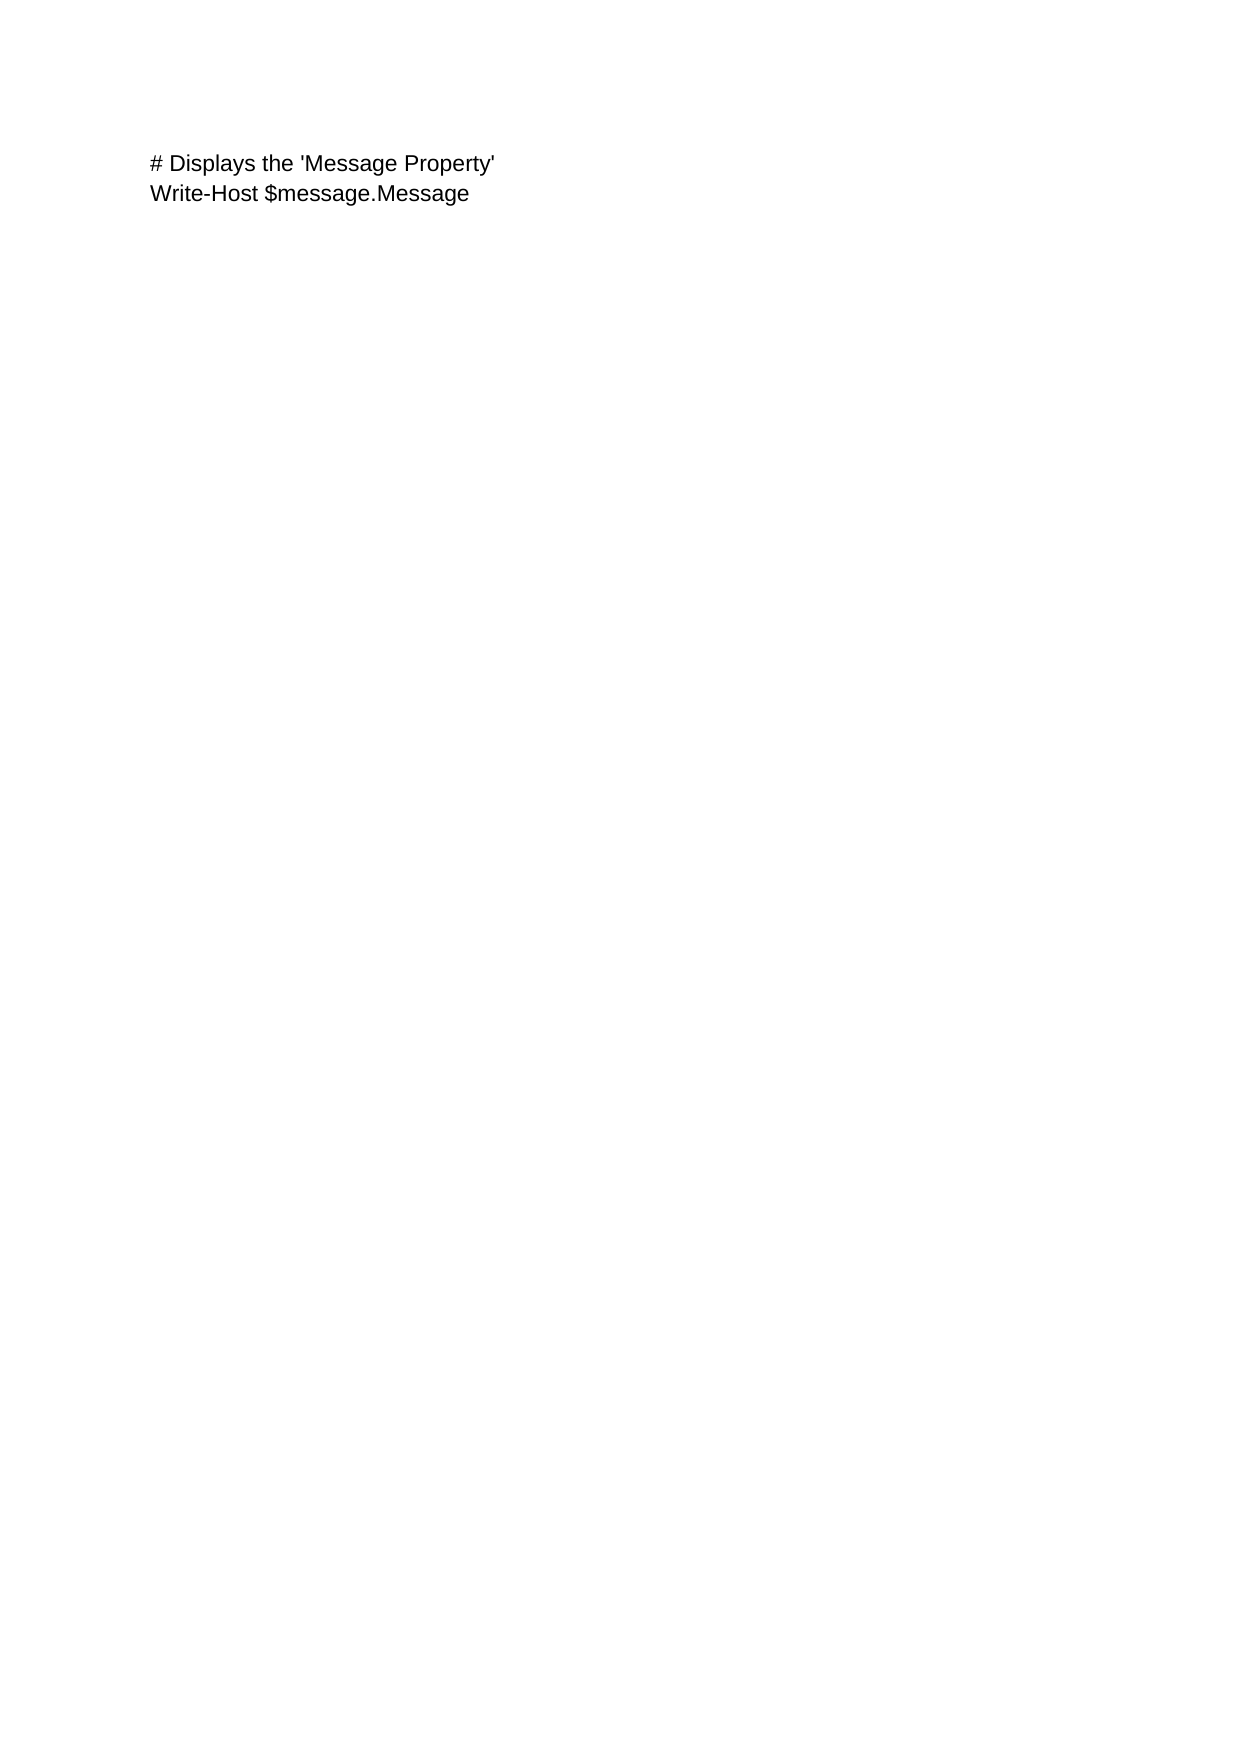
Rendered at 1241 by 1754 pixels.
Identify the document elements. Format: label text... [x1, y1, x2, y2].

text # Displays the 'Message Property' [150, 150, 1090, 176]
text Write-Host $message.Message [150, 180, 1090, 207]
